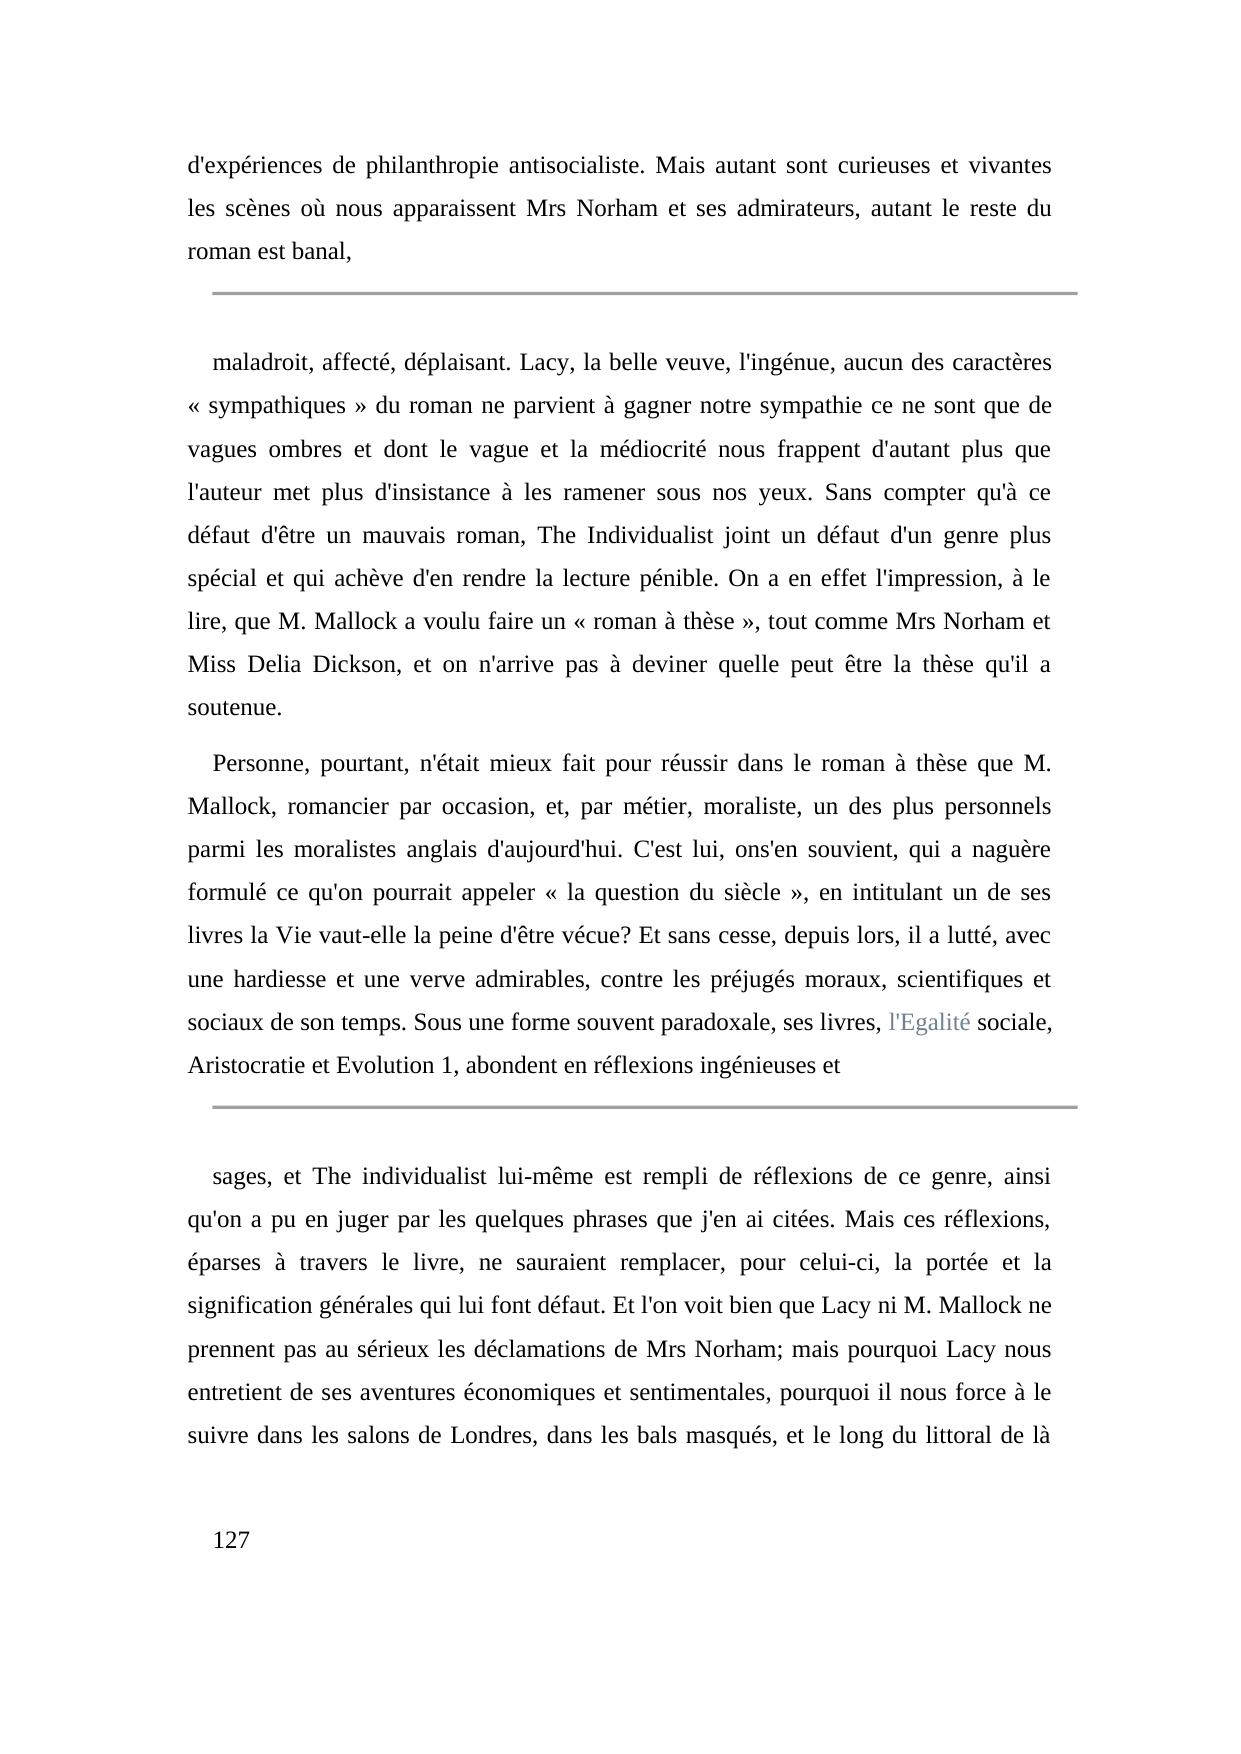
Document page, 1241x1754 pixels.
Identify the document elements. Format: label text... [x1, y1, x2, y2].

text maladroit, affecté, déplaisant. Lacy, la belle veuve, l'ingénue, aucun des caractères « sympathiques » du roman ne parvient à gagner notre sympathie ce ne sont que de vagues ombres et dont le vague et la médiocrité nous frappent d'autant plus que l'auteur met plus d'insistance à les ramener sous nos yeux. Sans compter qu'à ce défaut d'être un mauvais roman, The Individualist joint un défaut d'un genre plus spécial et qui achève d'en rendre la lecture pénible. On a en effet l'impression, à le lire, que M. Mallock a voulu faire un « roman à thèse », tout comme Mrs Norham et Miss Delia Dickson, et on n'arrive pas à deviner quelle peut être la thèse qu'il a soutenue. [187, 347, 1053, 721]
text Personne, pourtant, n'était mieux fait pour réussir dans le roman à thèse que M. Mallock, romancier par occasion, et, par métier, moraliste, un des plus personnels parmi les moralistes anglais d'aujourd'hui. C'est lui, ons'en souvient, qui a naguère formulé ce qu'on pourrait appeler « la question du siècle », en intitulant un de ses livres la Vie vaut-elle la peine d'être vécue? Et sans cesse, depuis lors, il a lutté, avec une hardiesse et une verve admirables, contre les préjugés moraux, scientifiques et sociaux de son temps. Sous une forme souvent paradoxale, ses livres, l'Egalité sociale, Aristocratie et Evolution 1, abondent en réflexions ingénieuses et [187, 748, 1053, 1079]
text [187, 1161, 1053, 1449]
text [187, 150, 1053, 265]
